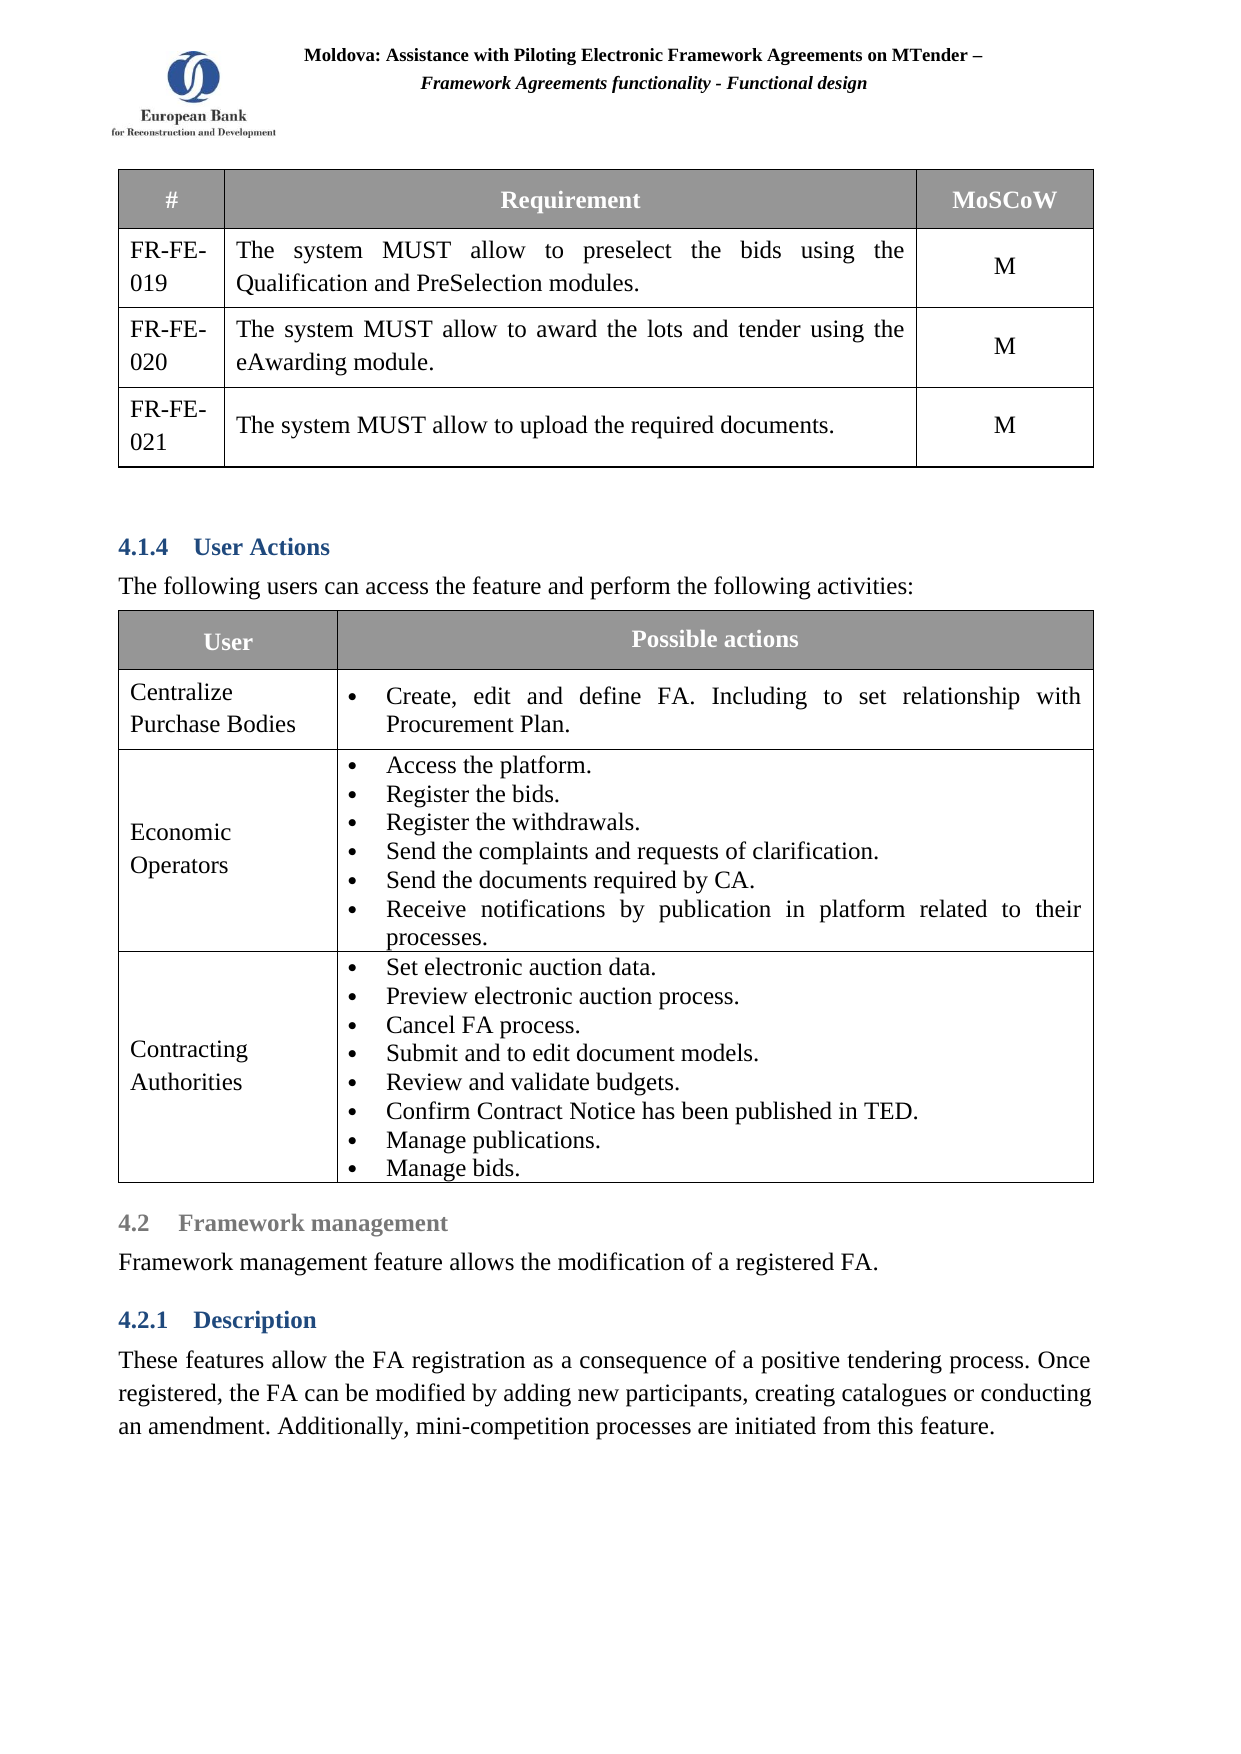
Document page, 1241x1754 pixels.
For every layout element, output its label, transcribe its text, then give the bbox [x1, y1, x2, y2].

text The following users can access the feature and perform the following activities: [118, 571, 1092, 600]
table_cell The system MUST allow to preselect the bids using the Qualification and PreSelection modules. [225, 229, 916, 307]
subtitle Framework management [118, 1208, 1092, 1237]
table_cell Set electronic auction data. Preview electronic auction process. Cancel FA process. Submit and to edit document models. Review and validate budgets. Confirm Contract Notice has been published in TED. Manage publications. Manage bids. [338, 952, 1093, 1182]
title Description [118, 1306, 1092, 1334]
table_header MoSCoW [917, 170, 1093, 228]
table_cell M [917, 229, 1093, 307]
text Framework management feature allows the modification of a registered FA. [118, 1247, 1092, 1276]
title User Actions [118, 532, 1092, 560]
table_cell Create, edit and define FA. Including to set relationship with Procurement Plan. [338, 670, 1093, 749]
table_cell M [917, 388, 1093, 466]
table_cell FR-FE-019 [119, 229, 224, 307]
table_cell Economic Operators [119, 750, 337, 951]
table_cell FR-FE-021 [119, 388, 224, 466]
table_header User [119, 611, 337, 669]
table_header # [119, 170, 224, 228]
table_cell Access the platform. Register the bids. Register the withdrawals. Send the complaints and requests of clarification. Send the documents required by CA. Receive notifications by publication in platform related to their processes. [338, 750, 1093, 951]
table_header Possible actions [338, 611, 1093, 669]
table_cell The system MUST allow to award the lots and tender using the eAwarding module. [225, 308, 916, 387]
picture [111, 51, 276, 138]
table_cell FR-FE-020 [119, 308, 224, 387]
table_cell The system MUST allow to upload the required documents. [225, 388, 916, 466]
table_header Requirement [225, 170, 916, 228]
table_cell Centralize Purchase Bodies [119, 670, 337, 749]
table_cell Contracting Authorities [119, 952, 337, 1182]
table_cell M [917, 308, 1093, 387]
text These features allow the FA registration as a consequence of a positive tendering process. Once registered, the FA can be modified by adding new participants, creating catalogues or conducting an amendment. Additionally, mini-competition processes are initiated from this feature. [118, 1345, 1092, 1439]
